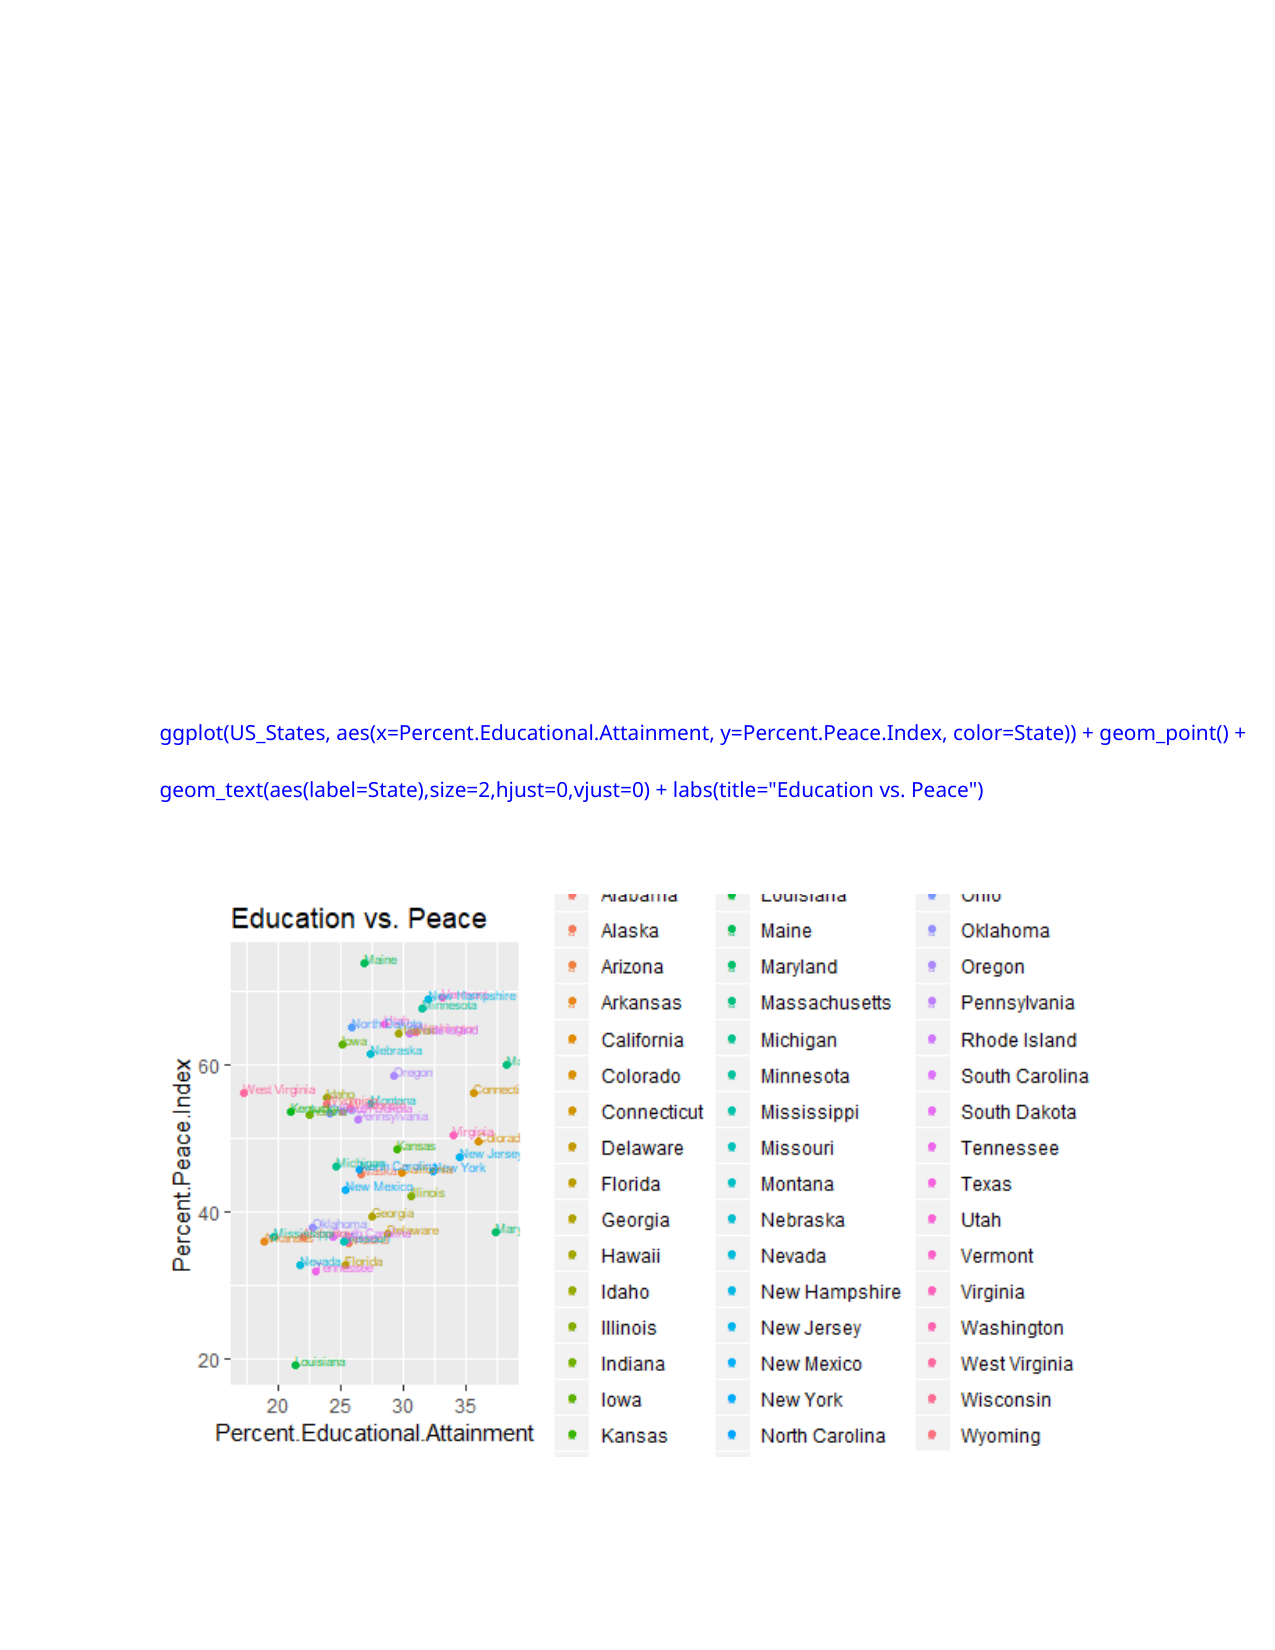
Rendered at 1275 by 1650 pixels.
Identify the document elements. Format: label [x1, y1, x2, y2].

table_cell [150, 150, 1247, 1496]
picture [159, 894, 1113, 1457]
